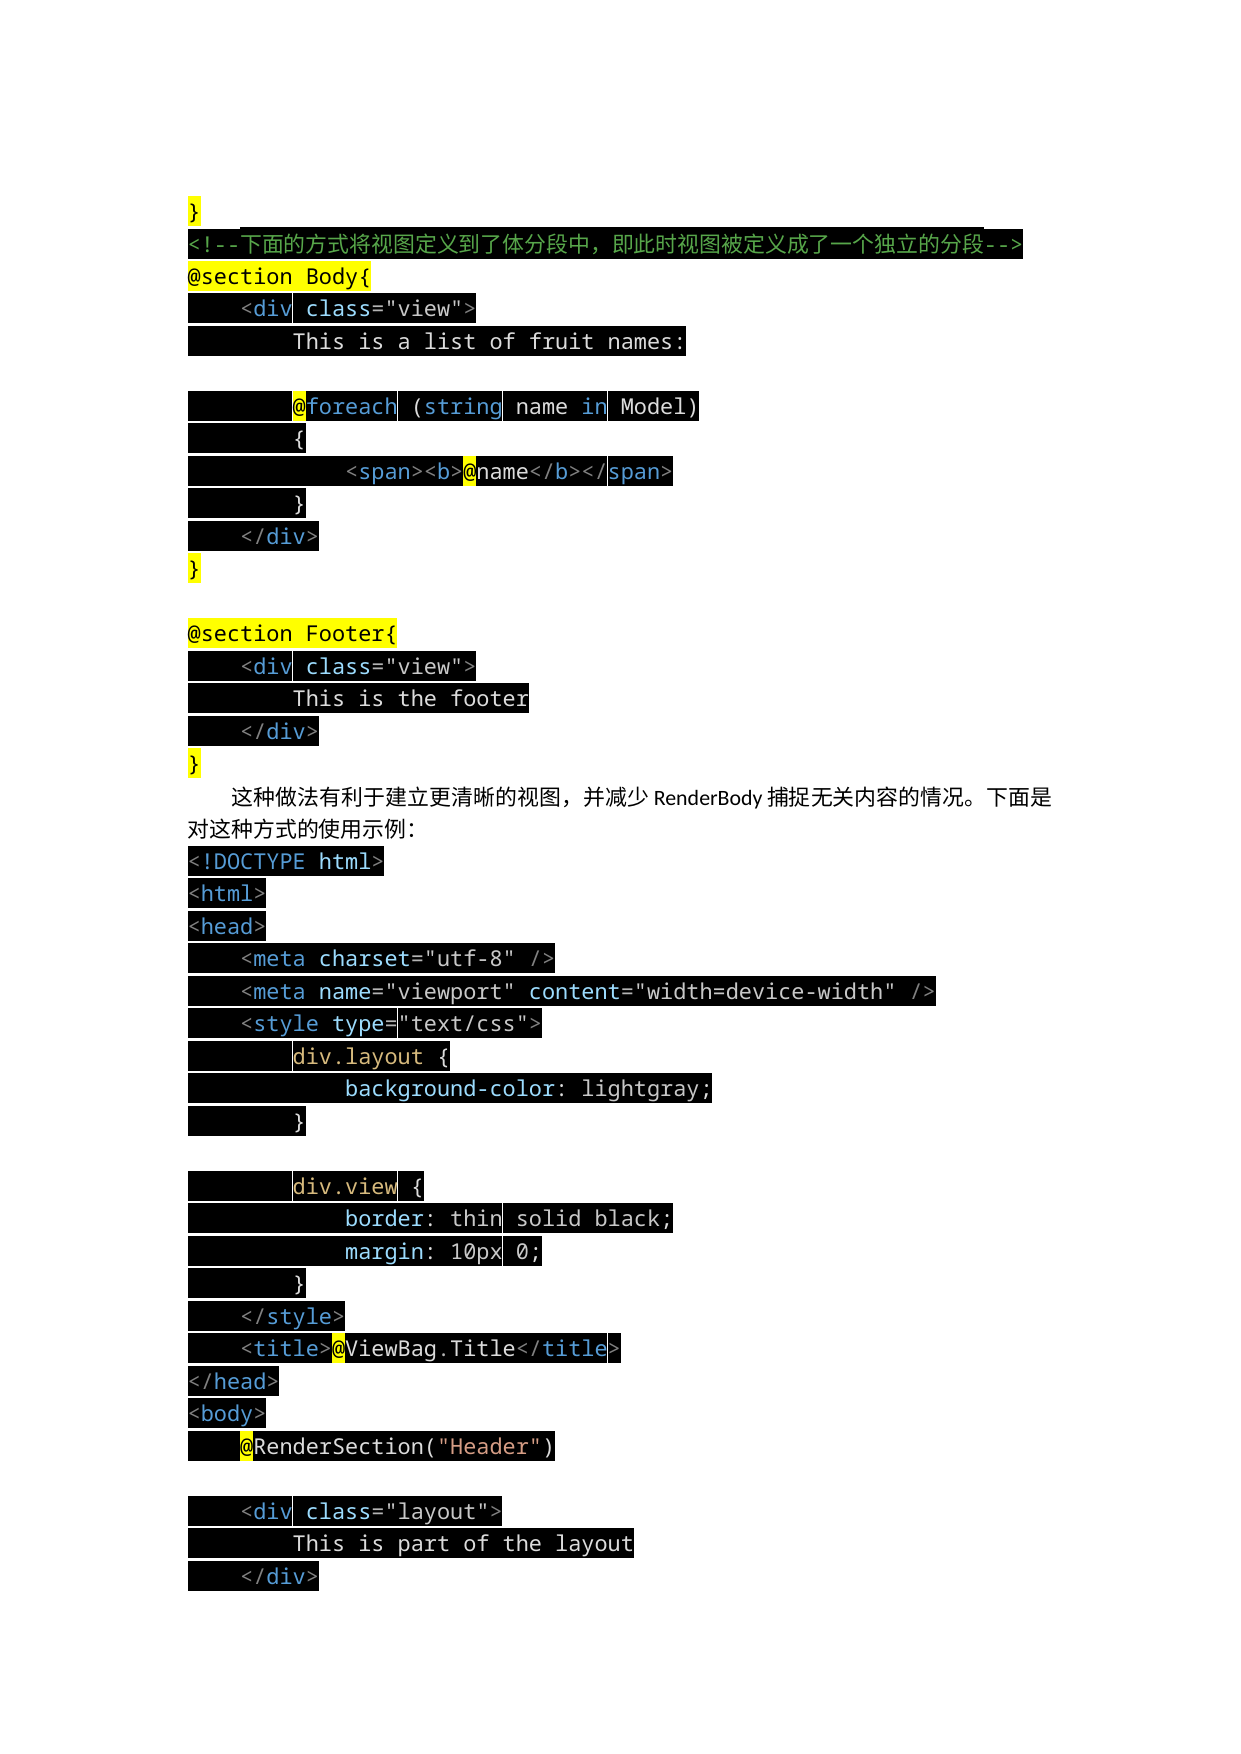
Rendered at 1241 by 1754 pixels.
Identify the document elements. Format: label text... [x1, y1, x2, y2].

text <title>@ViewBag.Title</title> [187, 1332, 1053, 1364]
text This is a list of fruit names: [187, 324, 1053, 357]
text 这种做法有利于建立更清晰的视图，并减少RenderBody捕捉无关内容的情况。下面是对这种方式的使用示例： [187, 779, 1053, 844]
text background-color: lightgray; [187, 1072, 1053, 1104]
text } [187, 747, 1053, 779]
text <html> [187, 877, 1053, 909]
text } [187, 1267, 1053, 1299]
text <span><b>@name</b></span> [187, 454, 1053, 487]
text @section Body{ [187, 259, 1053, 292]
text } [187, 194, 1053, 227]
text @section Footer{ [187, 617, 1053, 649]
text <body> [187, 1397, 1053, 1429]
text </div> [187, 519, 1053, 552]
text <head> [187, 909, 1053, 942]
text border: thin solid black; [187, 1202, 1053, 1234]
text @foreach (string name in Model) [187, 389, 1053, 422]
text } [187, 487, 1053, 519]
text { [187, 422, 1053, 454]
text <div class="view"> [187, 649, 1053, 682]
text margin: 10px 0; [187, 1234, 1053, 1267]
text </div> [187, 714, 1053, 747]
text <style type="text/css"> [187, 1007, 1053, 1039]
text @RenderSection("Header") [187, 1429, 1053, 1462]
text <meta name="viewport" content="width=device-width" /> [187, 974, 1053, 1007]
text div.view { [187, 1169, 1053, 1202]
text <div class="view"> [187, 292, 1053, 324]
text } [187, 1104, 1053, 1137]
text This is part of the layout [187, 1527, 1053, 1559]
text This is the footer [187, 682, 1053, 714]
text <!DOCTYPE html> [187, 844, 1053, 877]
text <meta charset="utf-8" /> [187, 942, 1053, 974]
text </div> [187, 1559, 1053, 1592]
text div.layout { [187, 1039, 1053, 1072]
text </style> [187, 1299, 1053, 1332]
text </head> [187, 1364, 1053, 1397]
text <div class="layout"> [187, 1494, 1053, 1527]
text } [187, 552, 1053, 584]
